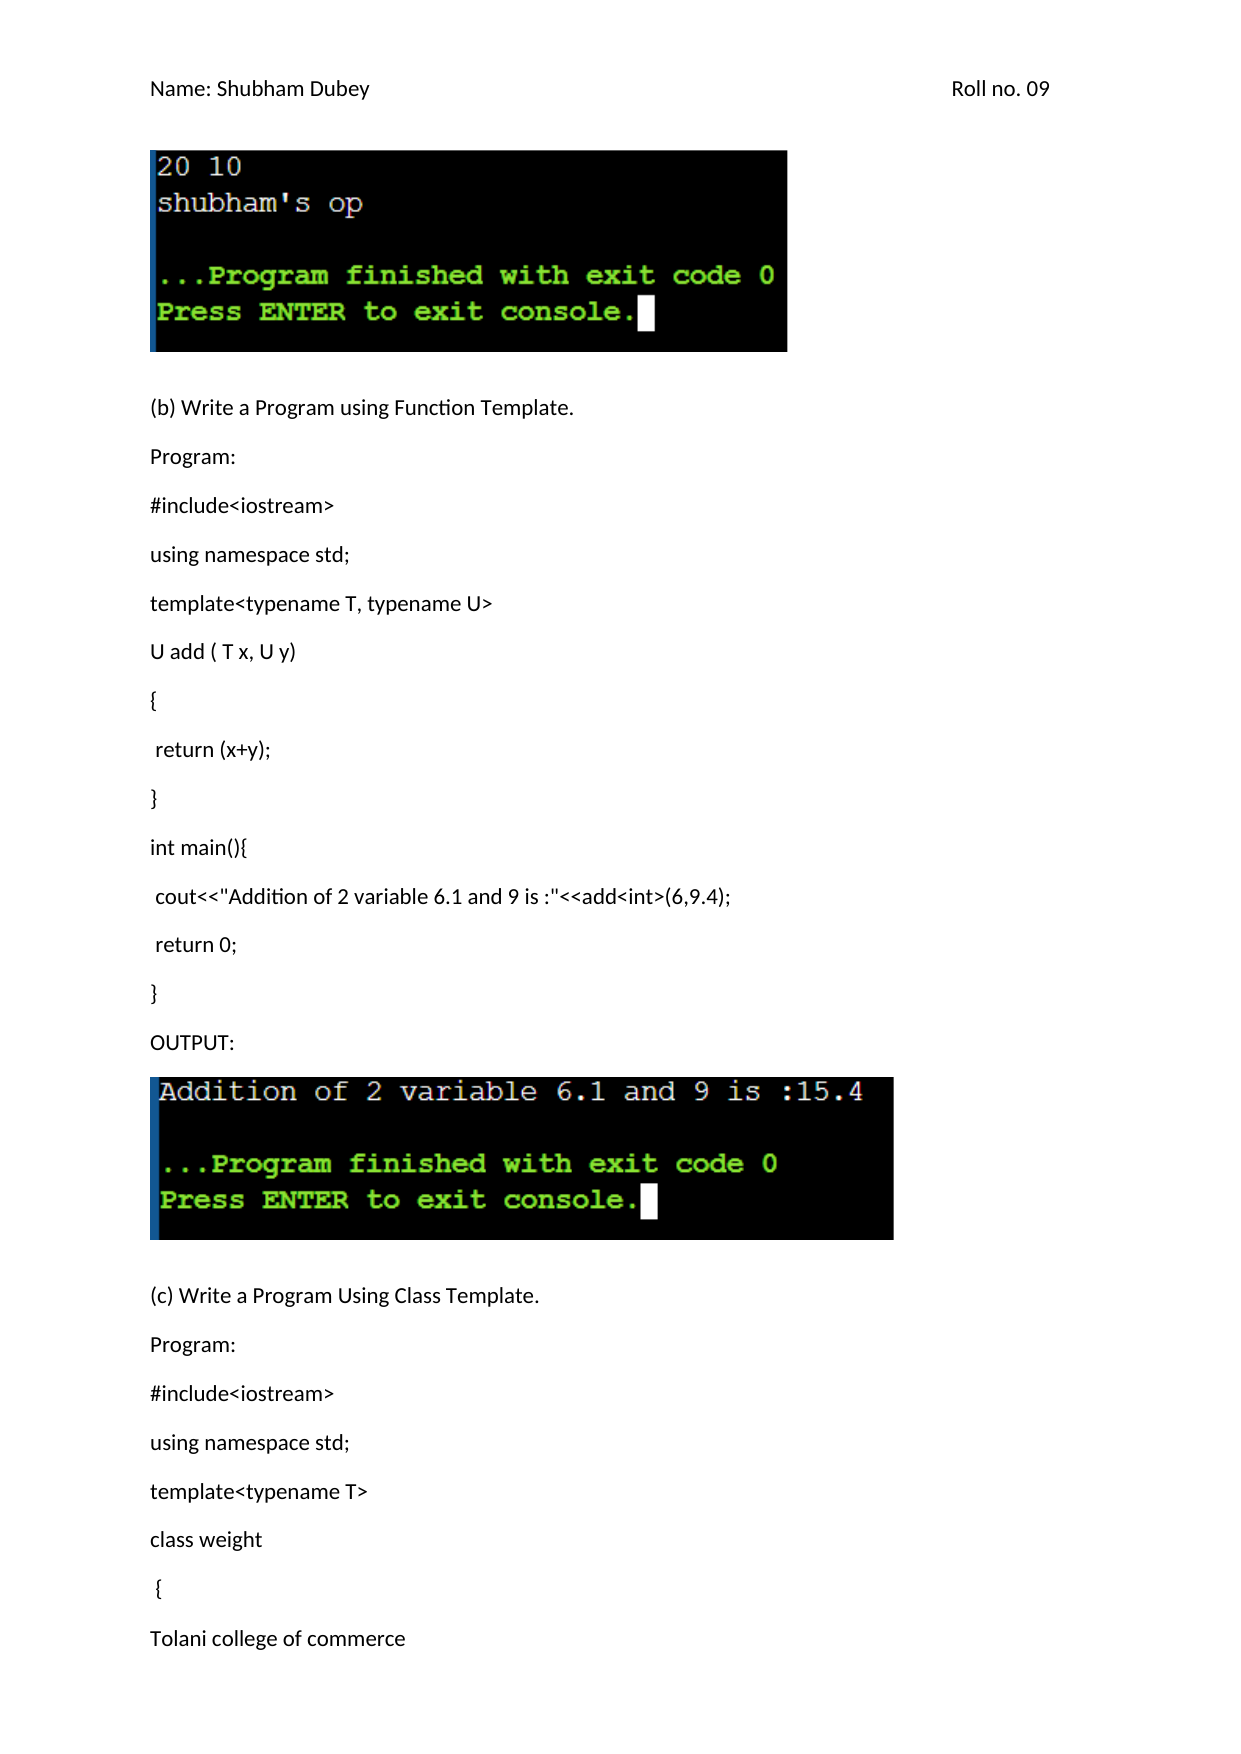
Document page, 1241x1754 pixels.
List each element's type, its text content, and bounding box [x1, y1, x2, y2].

text class weight [150, 1526, 1090, 1554]
text return (x+y); [150, 735, 1090, 763]
text template<typename T, typename U> [150, 589, 1090, 617]
text } [150, 784, 1090, 812]
text { [150, 1574, 1090, 1602]
text Program: [150, 442, 1090, 470]
text cout<<"Addition of 2 variable 6.1 and 9 is :"<<add<int>(6,9.4); [150, 882, 1090, 910]
text using namespace std; [150, 1428, 1090, 1456]
text int main(){ [150, 833, 1090, 861]
picture [150, 150, 788, 352]
text return 0; [150, 931, 1090, 959]
text using namespace std; [150, 540, 1090, 568]
picture [150, 1077, 894, 1240]
text } [150, 979, 1090, 1007]
text Program: [150, 1330, 1090, 1358]
text #include<iostream> [150, 491, 1090, 519]
text U add ( T x, U y) [150, 637, 1090, 666]
text OUTPUT: [150, 1028, 1090, 1056]
text #include<iostream> [150, 1379, 1090, 1407]
text { [150, 686, 1090, 714]
text (b) Write a Program using Function Template. [150, 393, 1090, 421]
text (c) Write a Program Using Class Template. [150, 1281, 1090, 1309]
text template<typename T> [150, 1477, 1090, 1505]
